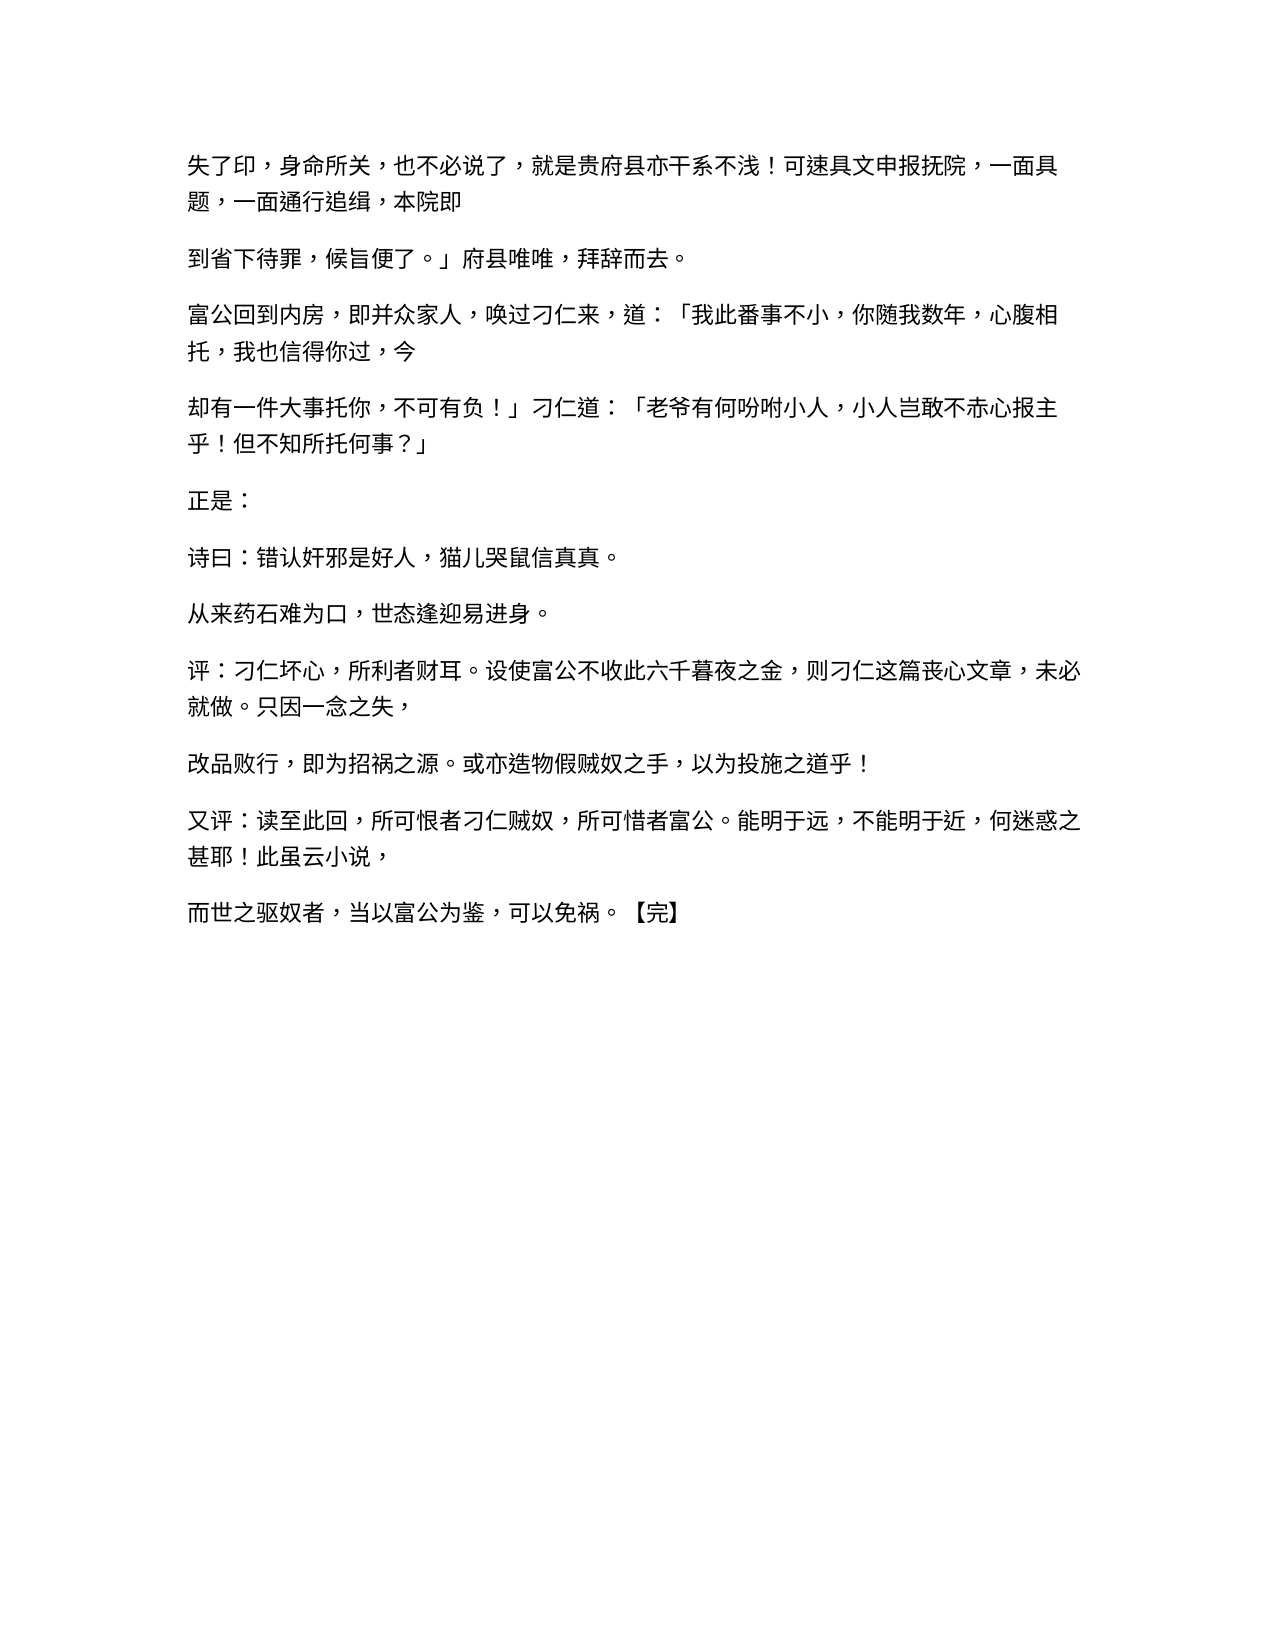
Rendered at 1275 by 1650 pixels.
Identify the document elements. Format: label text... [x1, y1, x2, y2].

text 从来药石难为口，世态逢迎易进身。 [187, 598, 1087, 630]
text 又评：读至此回，所可恨者刁仁贼奴，所可惜者富公。能明于远，不能明于近，何迷惑之甚耶！此虽云小说， [187, 805, 1087, 872]
text 富公回到内房，即并众家人，唤过刁仁来，道：「我此番事不小，你随我数年，心腹相托，我也信得你过，今 [187, 299, 1087, 367]
text 评：刁仁坏心，所利者财耳。设使富公不收此六千暮夜之金，则刁仁这篇丧心文章，未必就做。只因一念之失， [187, 655, 1087, 722]
text 正是： [187, 485, 1087, 516]
text 改品败行，即为招祸之源。或亦造物假贼奴之手，以为投施之道乎！ [187, 748, 1087, 779]
text 到省下待罪，候旨便了。」府县唯唯，拜辞而去。 [187, 243, 1087, 274]
text 诗曰：错认奸邪是好人，猫儿哭鼠信真真。 [187, 542, 1087, 573]
text 却有一件大事托你，不可有负！」刁仁道：「老爷有何吩咐小人，小人岂敢不赤心报主乎！但不知所托何事？」 [187, 392, 1087, 459]
text 失了印，身命所关，也不必说了，就是贵府县亦干系不浅！可速具文申报抚院，一面具题，一面通行追缉，本院即 [187, 150, 1087, 217]
text 而世之驱奴者，当以富公为鉴，可以免祸。【完】 [187, 897, 1087, 929]
